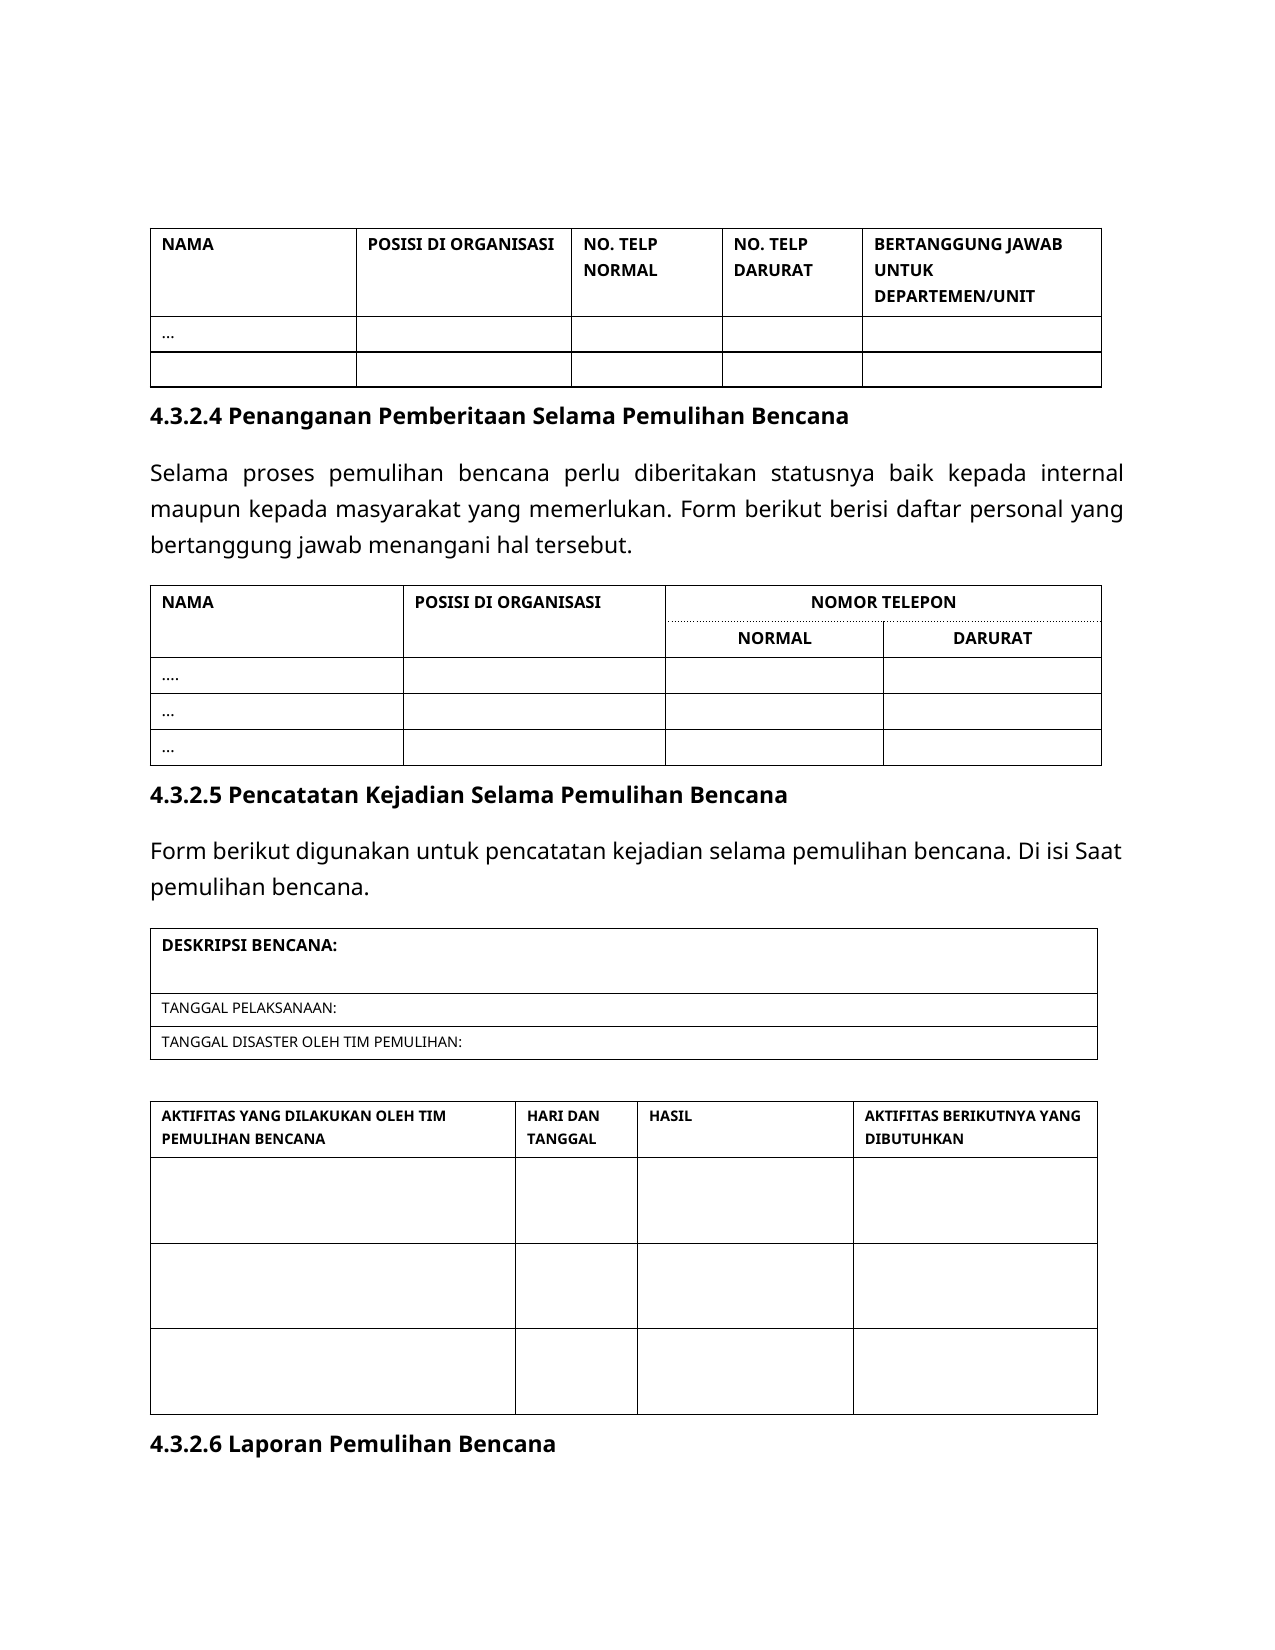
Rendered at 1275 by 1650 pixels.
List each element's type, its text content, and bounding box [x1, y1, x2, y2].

table_cell [357, 353, 571, 386]
table_cell [723, 353, 862, 386]
table_cell [516, 1244, 637, 1328]
table_cell [516, 1158, 637, 1242]
text 4.3.2.4 Penanganan Pemberitaan Selama Pemulihan Bencana [150, 400, 1125, 431]
table_header BERTANGGUNG JAWAB UNTUK DEPARTEMEN/UNIT [863, 229, 1101, 316]
table_header NO. TELP DARURAT [723, 229, 862, 316]
table_header DESKRIPSI BENCANA: [151, 929, 1097, 993]
table_cell DARURAT [884, 621, 1101, 657]
table_cell [863, 317, 1101, 351]
table_header NAMA [151, 586, 403, 657]
table_header HASIL [638, 1102, 853, 1157]
table_cell [151, 1329, 515, 1414]
text Form berikut digunakan untuk pencatatan kejadian selama pemulihan bencana. Di isi Saat pemulihan bencana. [150, 835, 1125, 902]
table_cell … [151, 730, 403, 765]
table_header AKTIFITAS YANG DILAKUKAN OLEH TIM PEMULIHAN BENCANA [151, 1102, 515, 1157]
table_cell [884, 694, 1101, 729]
table_cell [404, 694, 665, 729]
table_header NAMA [151, 229, 356, 316]
text 4.3.2.6 Laporan Pemulihan Bencana [150, 1427, 1125, 1459]
table_cell [638, 1329, 853, 1414]
table_cell TANGGAL DISASTER OLEH TIM PEMULIHAN: [151, 1027, 1097, 1059]
table_cell … [151, 317, 356, 351]
table_cell [854, 1329, 1097, 1414]
table_header NOMOR TELEPON [666, 586, 1101, 621]
text 4.3.2.5 Pencatatan Kejadian Selama Pemulihan Bencana [150, 778, 1125, 810]
table_cell [638, 1244, 853, 1328]
table_cell [854, 1158, 1097, 1242]
table_cell [572, 317, 722, 351]
table_cell [151, 353, 356, 386]
table_cell [666, 658, 883, 693]
table_cell [638, 1158, 853, 1242]
table_cell [404, 730, 665, 765]
table_cell [516, 1329, 637, 1414]
table_cell [666, 621, 883, 657]
table_header HARI DAN TANGGAL [516, 1102, 637, 1157]
table_cell [572, 353, 722, 386]
text Selama proses pemulihan bencana perlu diberitakan statusnya baik kepada internal maupun kepada masyarakat yang memerlukan. Form berikut berisi daftar personal yang bertanggung jawab menangani hal tersebut. [150, 457, 1125, 560]
table_cell [863, 353, 1101, 386]
table_cell [666, 730, 883, 765]
table_cell [884, 730, 1101, 765]
table_cell … [151, 694, 403, 729]
table_cell [357, 317, 571, 351]
table_cell [151, 1244, 515, 1328]
table_header POSISI DI ORGANISASI [357, 229, 571, 316]
table_cell [404, 658, 665, 693]
table_cell [854, 1244, 1097, 1328]
table_header AKTIFITAS BERIKUTNYA YANG DIBUTUHKAN [854, 1102, 1097, 1157]
table_header NO. TELP [572, 229, 722, 316]
table_cell [151, 1158, 515, 1242]
table_header posiSI DI organisaSI [404, 586, 665, 657]
table_cell …. [151, 658, 403, 693]
table_cell [884, 658, 1101, 693]
table_cell [666, 694, 883, 729]
table_cell TANGGAL PELAKSANAAN: [151, 994, 1097, 1026]
table_cell [723, 317, 862, 351]
